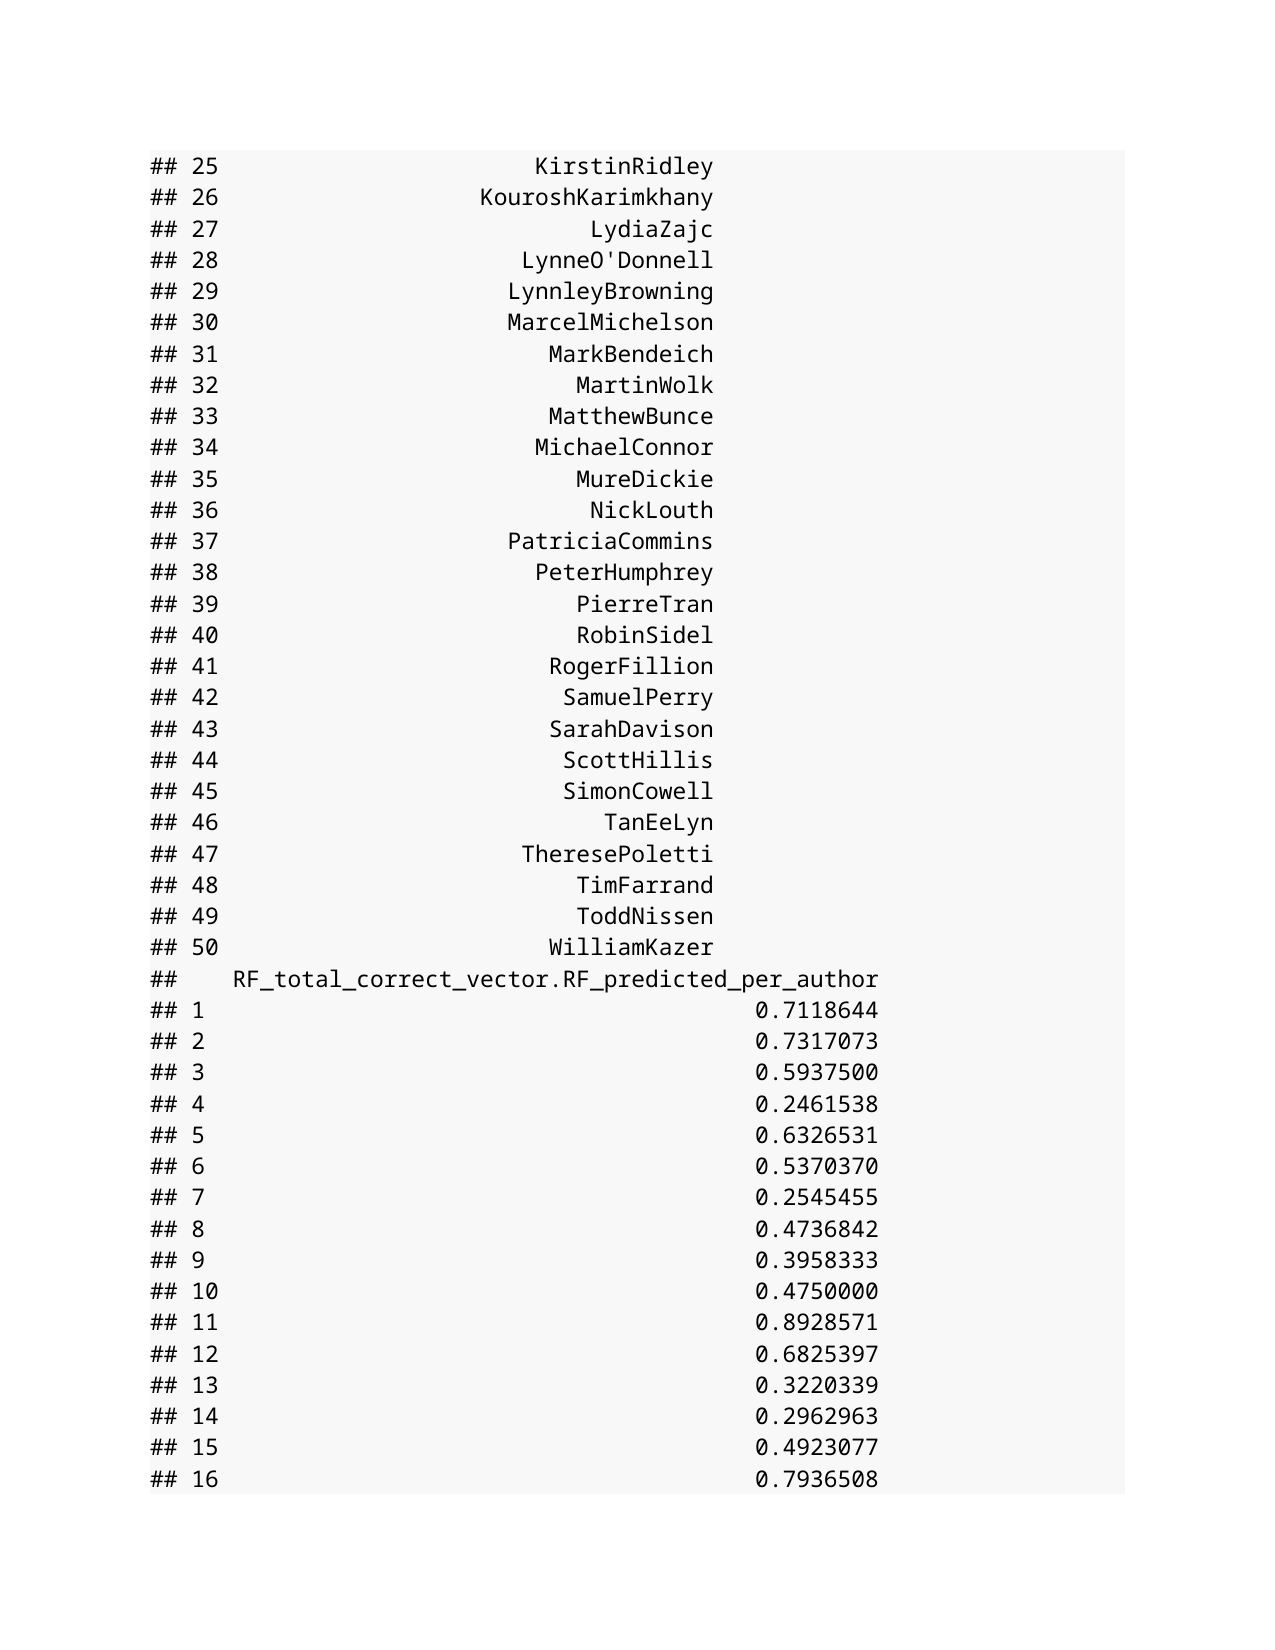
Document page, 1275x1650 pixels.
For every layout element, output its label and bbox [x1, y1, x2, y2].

text [150, 150, 1125, 1494]
